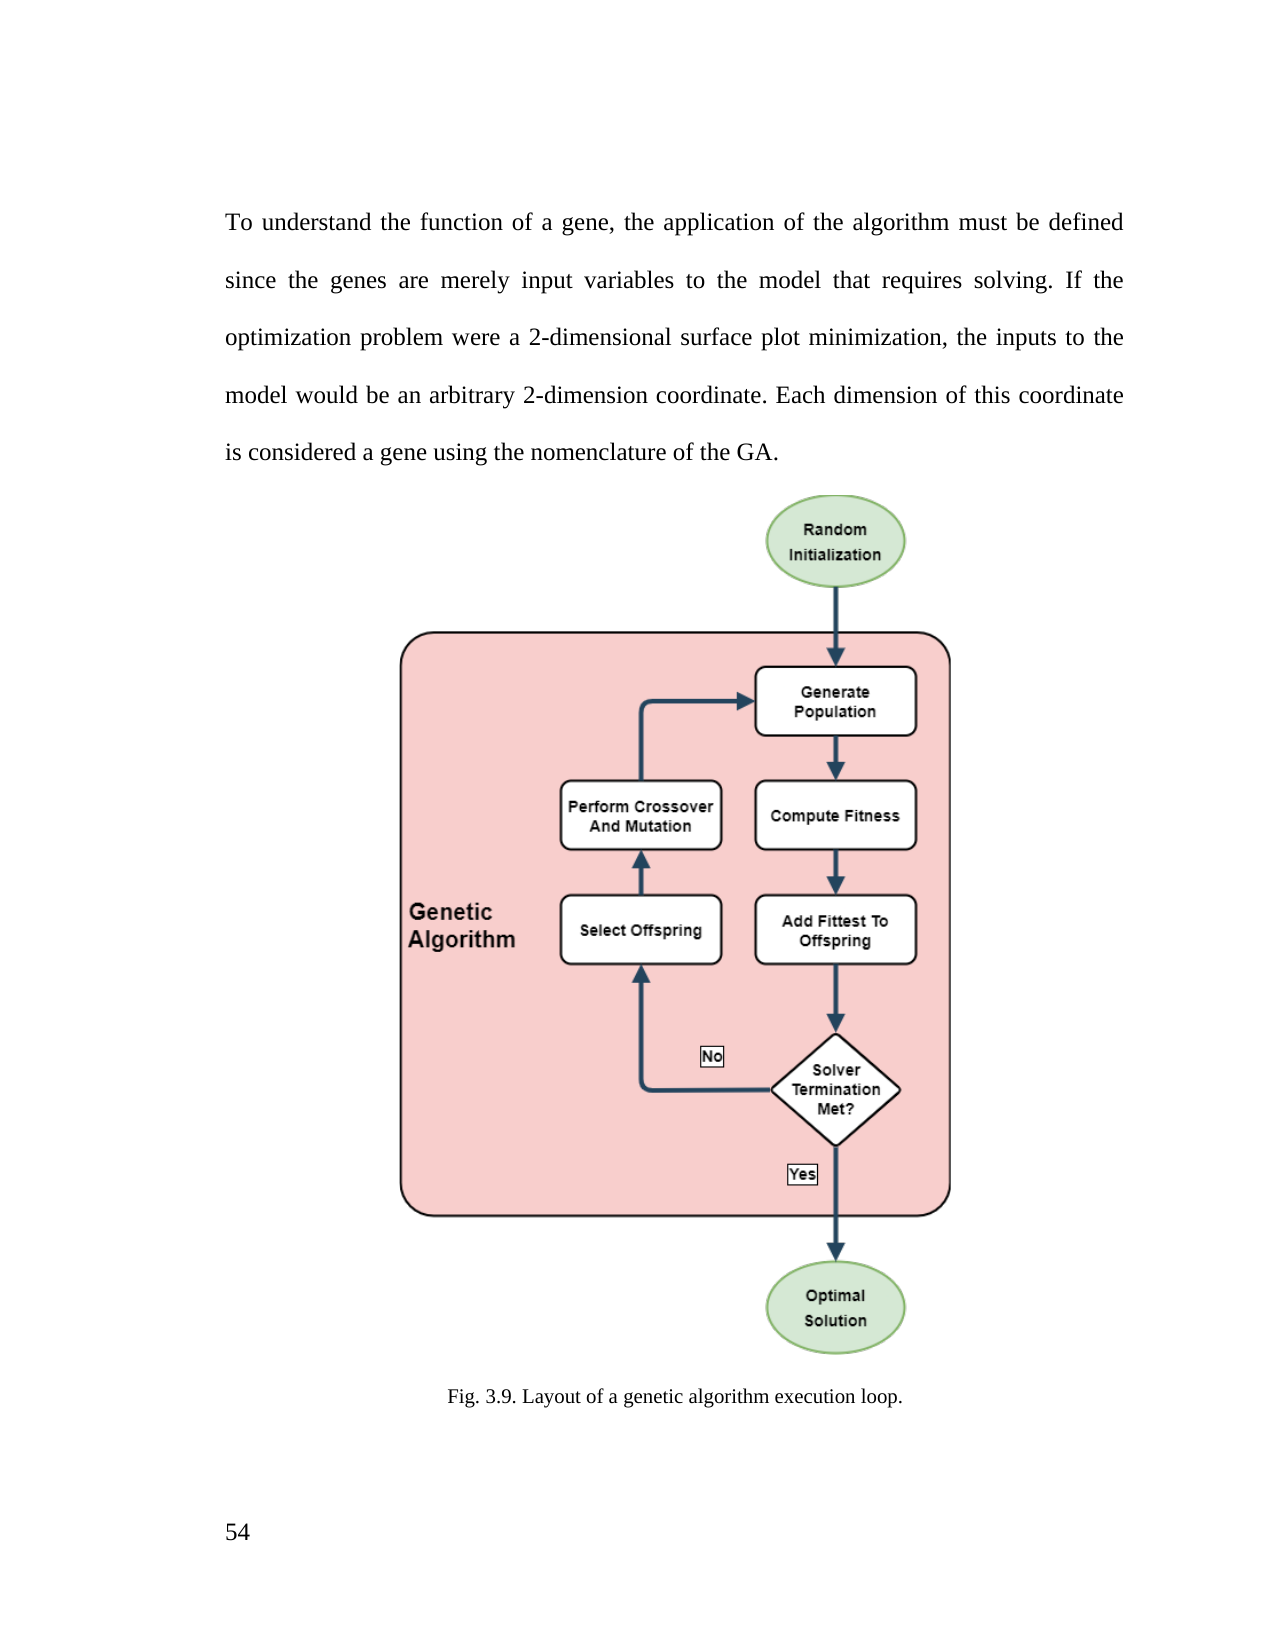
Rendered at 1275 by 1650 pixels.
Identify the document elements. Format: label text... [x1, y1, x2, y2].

text To understand the function of a gene, the application of the algorithm must be defined since the genes are merely input variables to the model that requires solving. If the optimization problem were a 2-dimensional surface plot minimization, the inputs to the model would be an arbitrary 2-dimension coordinate. Each dimension of this coordinate is considered a gene using the nomenclature of the GA. [225, 207, 1125, 466]
picture [399, 495, 951, 1355]
